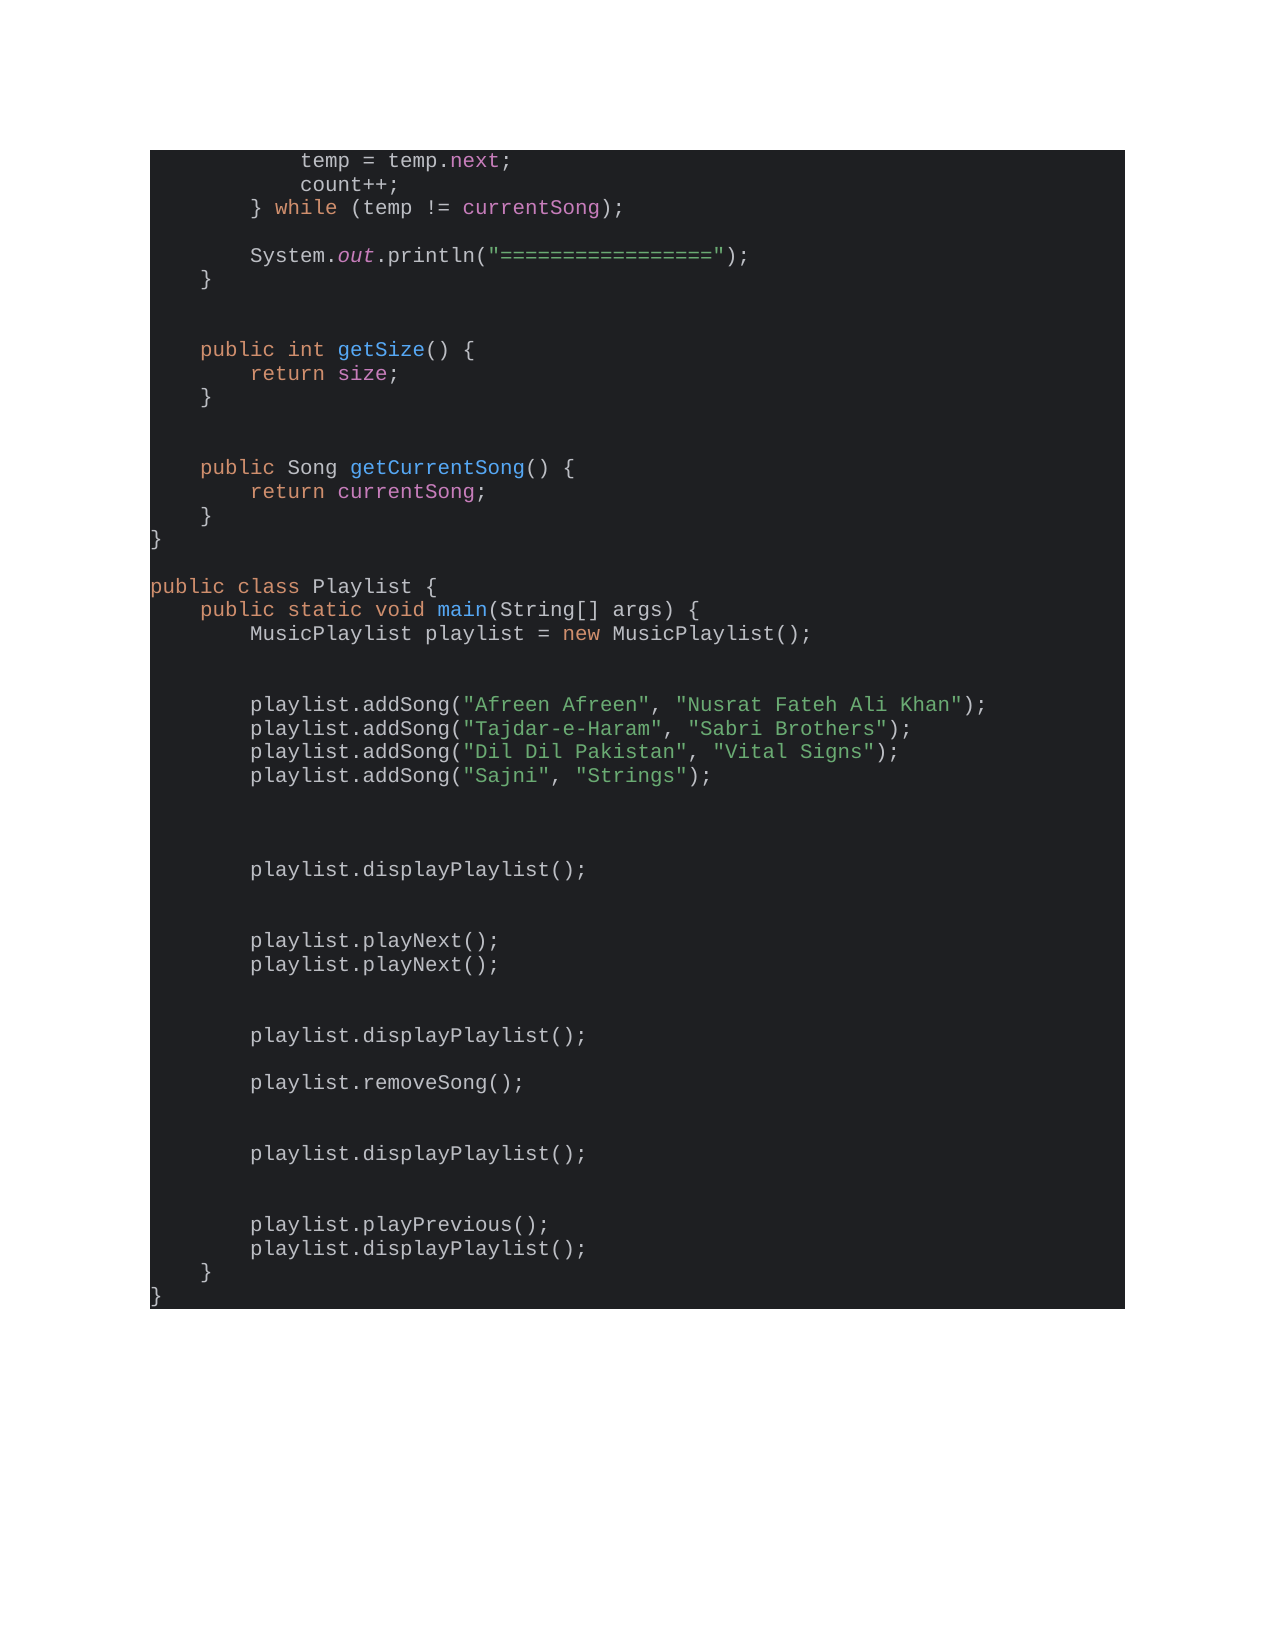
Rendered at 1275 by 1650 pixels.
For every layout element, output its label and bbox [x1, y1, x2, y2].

text [150, 150, 1125, 1309]
